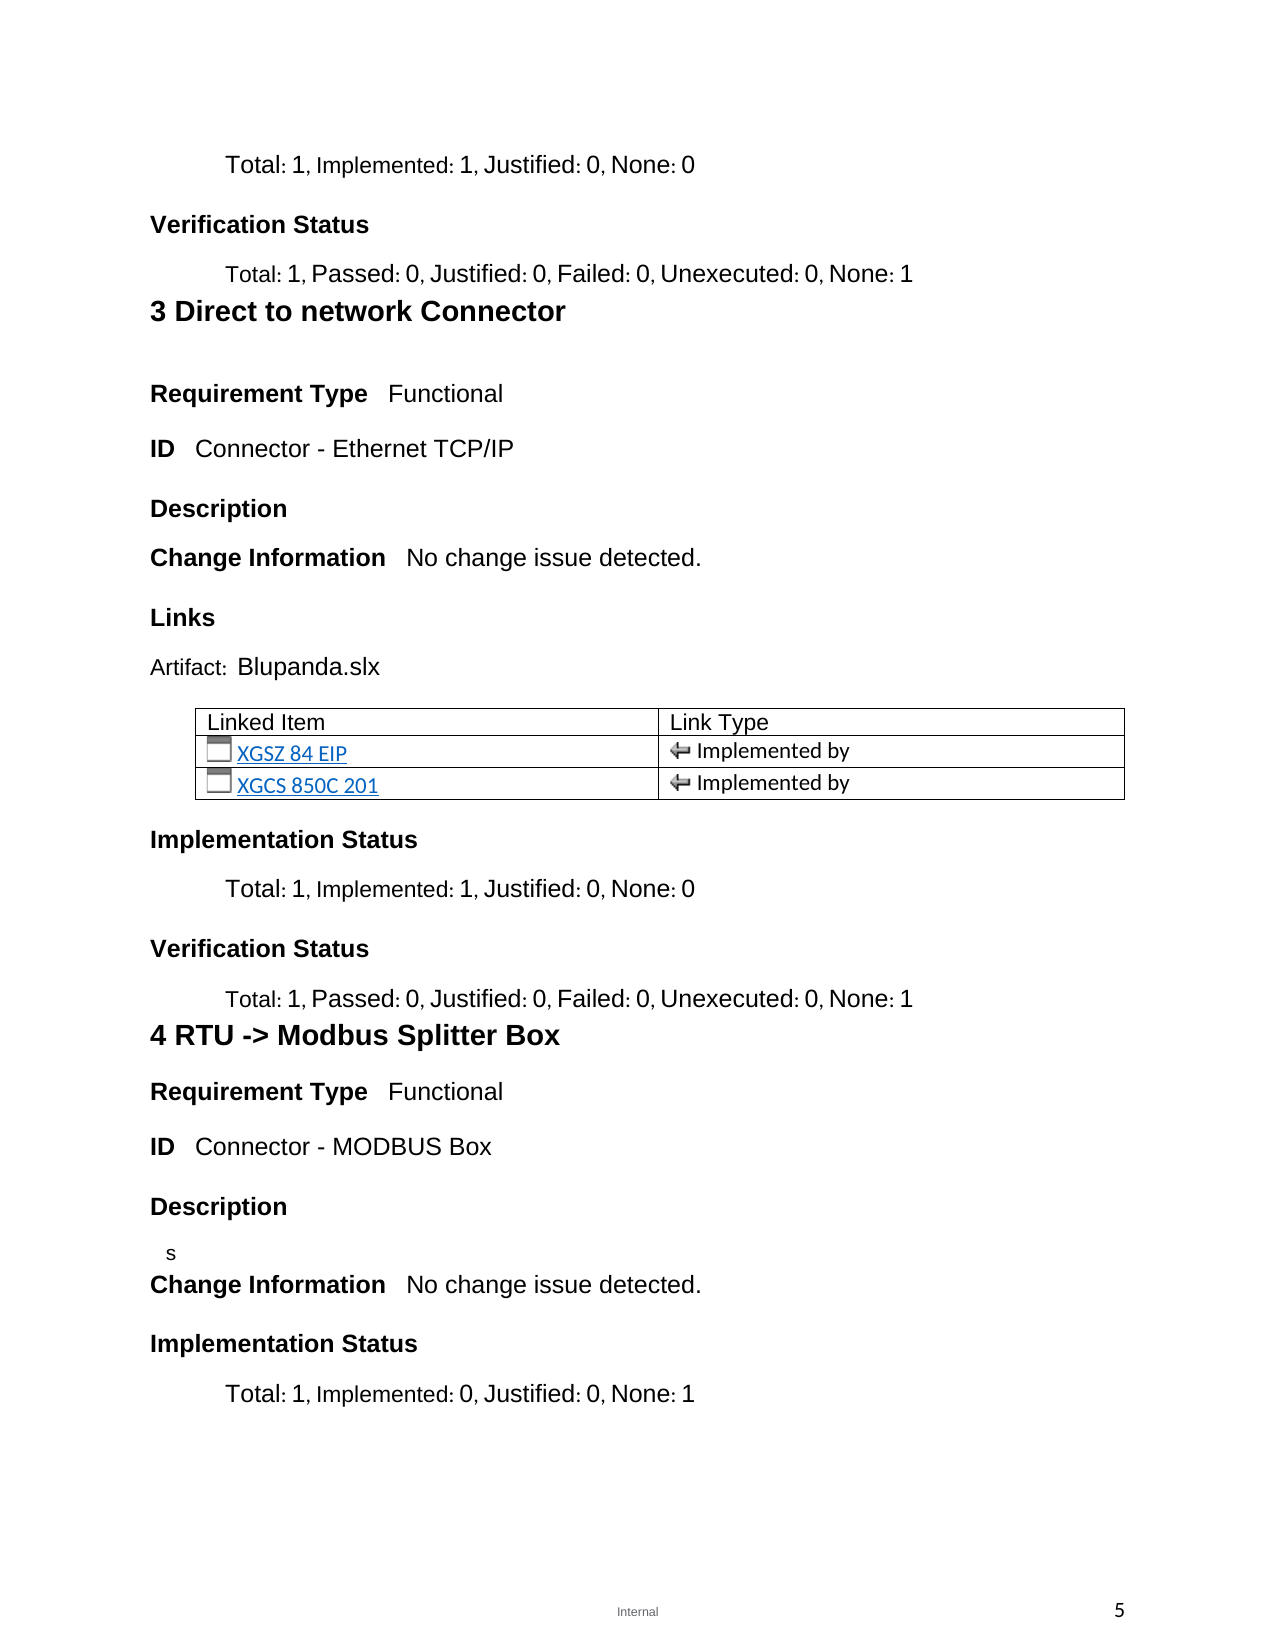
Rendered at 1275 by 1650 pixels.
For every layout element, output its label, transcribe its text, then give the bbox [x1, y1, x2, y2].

title Implementation Status [150, 1329, 1125, 1358]
text Artifact: Blupanda.slx [150, 652, 1125, 681]
title 3 Direct to network Connector [150, 294, 1125, 327]
text ID Connector - MODBUS Box [150, 1132, 1125, 1161]
table_cell Implemented by [659, 736, 1124, 767]
table_header Linked Item [196, 709, 658, 735]
table_cell XGCS 850C 201 [196, 768, 658, 799]
table_cell Implemented by [659, 768, 1124, 799]
text Change Information No change issue detected. [150, 543, 1125, 572]
title Verification Status [150, 209, 1125, 238]
text ID Connector - Ethernet TCP/IP [150, 434, 1125, 463]
text Description [150, 1191, 1125, 1220]
text Change Information No change issue detected. [150, 1270, 1125, 1298]
text s [166, 1241, 1125, 1265]
table_cell XGSZ 84 EIP [196, 736, 658, 767]
picture [206, 768, 232, 793]
text Total: 1, Passed: 0, Justified: 0, Failed: 0, Unexecuted: 0, None: 1 [150, 983, 1125, 1012]
picture [669, 742, 692, 759]
title Verification Status [150, 934, 1125, 963]
title Implementation Status [150, 825, 1125, 853]
text Requirement Type Functional [150, 1077, 1125, 1105]
picture [206, 736, 232, 762]
text Links [150, 603, 1125, 632]
title 4 RTU -> Modbus Splitter Box [150, 1018, 1125, 1052]
text Description [150, 494, 1125, 522]
text Total: 1, Implemented: 1, Justified: 0, None: 0 [150, 150, 1125, 179]
text Total: 1, Implemented: 0, Justified: 0, None: 1 [150, 1379, 1125, 1408]
text Total: 1, Implemented: 1, Justified: 0, None: 0 [150, 874, 1125, 903]
text Total: 1, Passed: 0, Justified: 0, Failed: 0, Unexecuted: 0, None: 1 [150, 259, 1125, 288]
text Requirement Type Functional [150, 379, 1125, 408]
table_header Link Type [659, 709, 1124, 735]
picture [669, 774, 692, 791]
